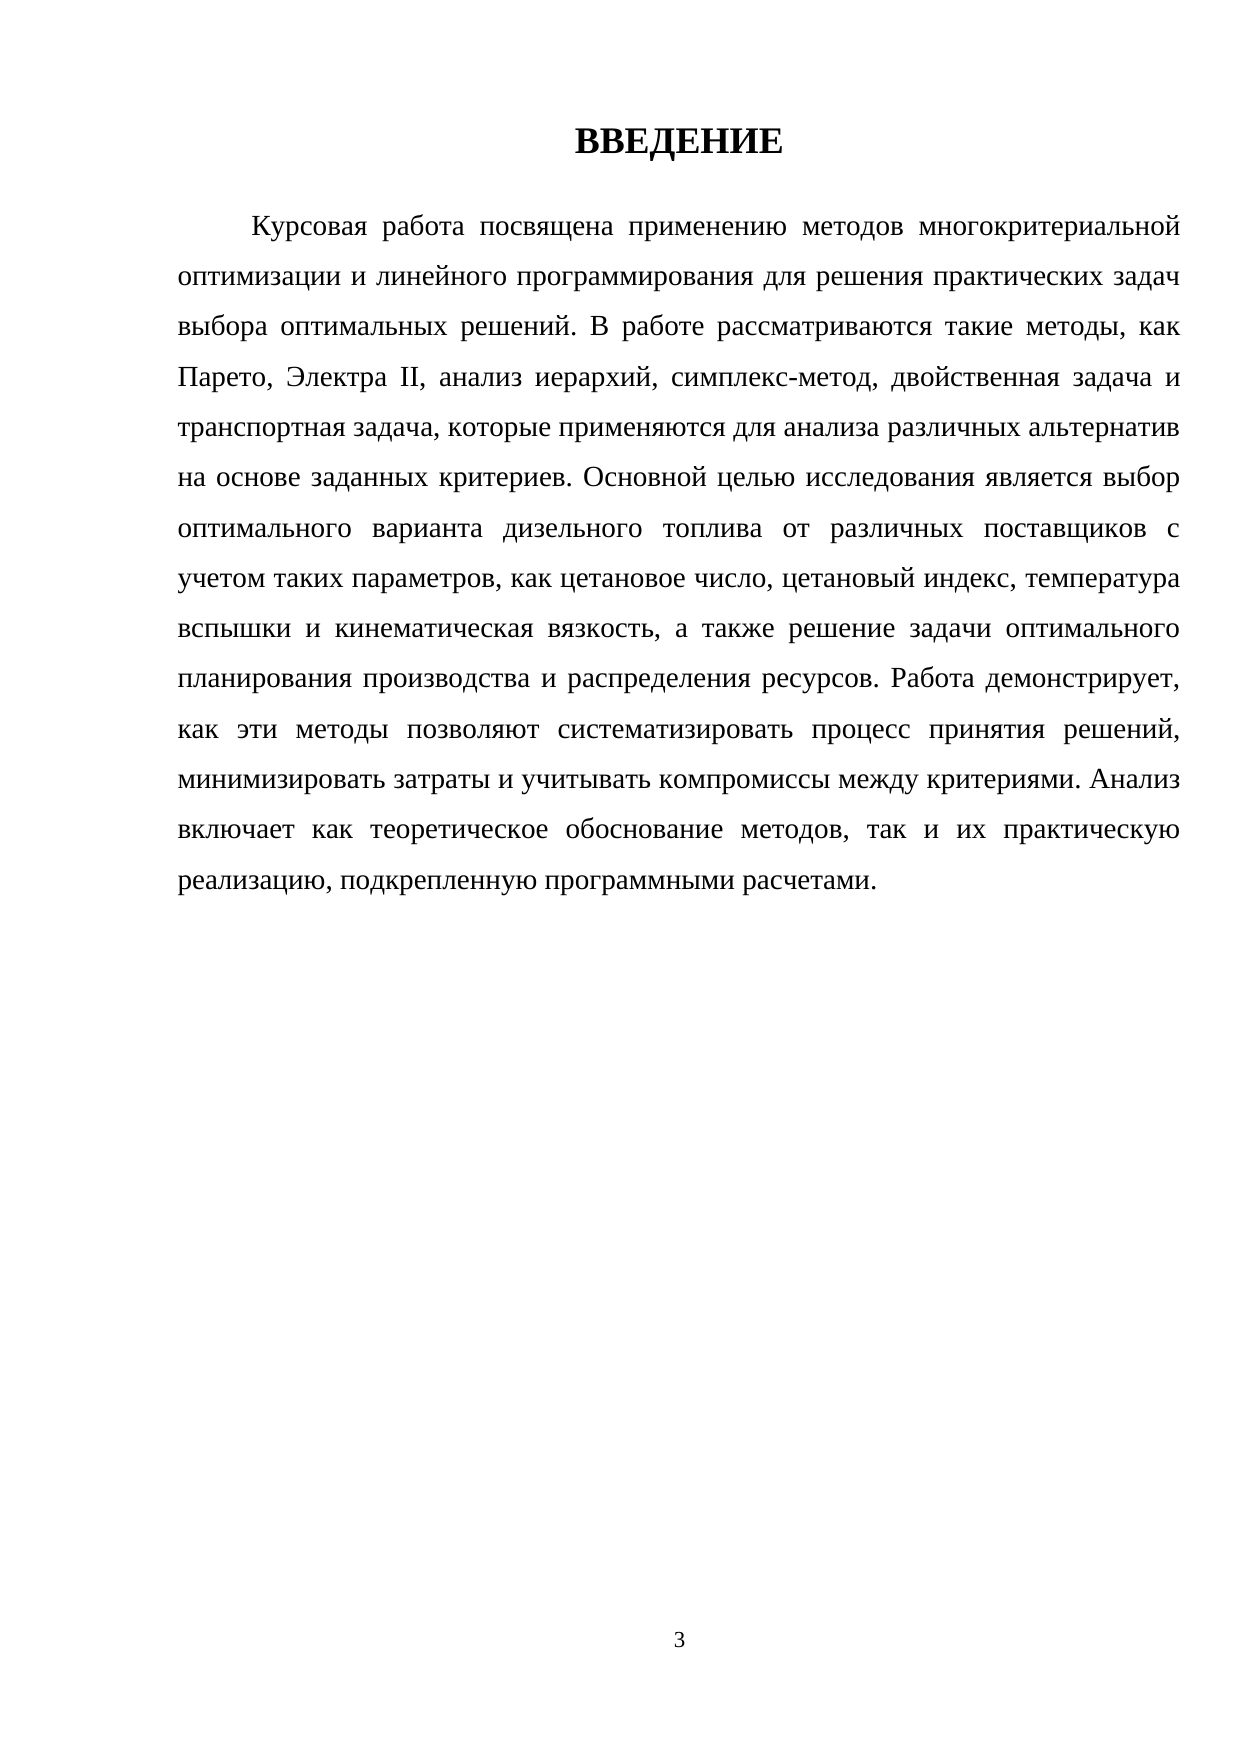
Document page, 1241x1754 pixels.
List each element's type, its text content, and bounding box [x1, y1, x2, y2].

title ВВЕДЕНИЕ [177, 118, 1181, 161]
text Курсовая работа посвящена применению методов многокритериальной оптимизации и линейного программирования для решения практических задач выбора оптимальных решений. В работе рассматриваются такие методы, как Парето, Электра II, анализ иерархий, симплекс-метод, двойственная задача и транспортная задача, которые применяются для анализа различных альтернатив на основе заданных критериев. Основной целью исследования является выбор оптимального варианта дизельного топлива от различных поставщиков с учетом таких параметров, как цетановое число, цетановый индекс, температура вспышки и кинематическая вязкость, а также решение задачи оптимального планирования производства и распределения ресурсов. Работа демонстрирует, как эти методы позволяют систематизировать процесс принятия решений, минимизировать затраты и учитывать компромиссы между критериями. Анализ включает как теоретическое обоснование методов, так и их практическую реализацию, подкрепленную программными расчетами. [177, 208, 1181, 895]
